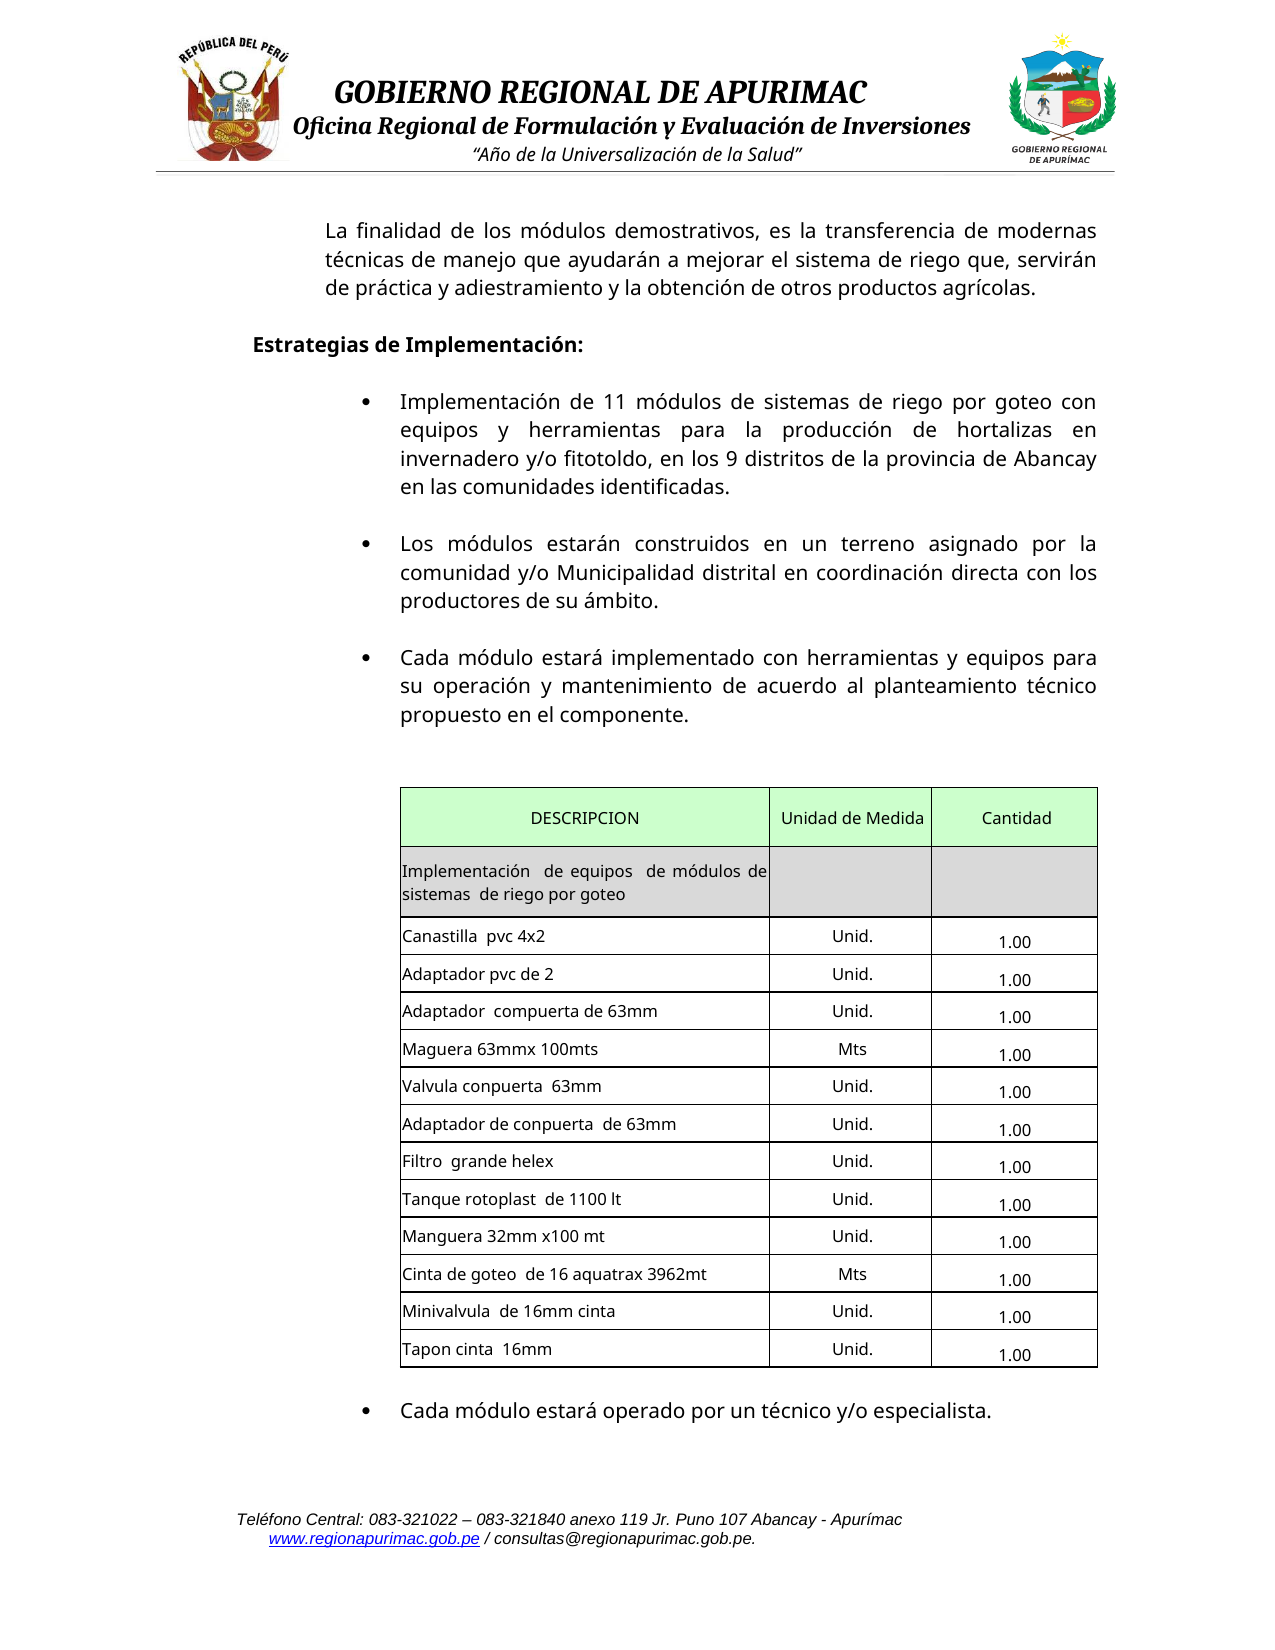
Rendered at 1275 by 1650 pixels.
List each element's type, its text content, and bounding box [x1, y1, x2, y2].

table_cell 1.00 [932, 1218, 1097, 1254]
table_cell Tapon cinta 16mm [401, 1330, 769, 1366]
table_cell 1.00 [932, 955, 1097, 991]
table_cell 1.00 [932, 918, 1097, 954]
list Cada módulo estará operado por un técnico y/o especialista. [362, 1396, 1098, 1424]
table_cell Unid. [770, 1068, 931, 1104]
table_cell Unid. [770, 1105, 931, 1141]
table_header Cantidad [932, 788, 1097, 846]
table_cell Implementación de equipos de módulos de sistemas de riego por goteo [401, 847, 769, 916]
table_cell Unid. [770, 1330, 931, 1366]
table_cell Unid. [770, 1293, 931, 1329]
table_cell 1.00 [932, 1330, 1097, 1366]
list Los módulos estarán construidos en un terreno asignado por la comunidad y/o Municipalidad distrital en coordinación directa con los productores de su ámbito. [362, 529, 1098, 614]
table_cell Adaptador pvc de 2 [401, 955, 769, 991]
table_cell [932, 847, 1097, 916]
table_cell Unid. [770, 955, 931, 991]
table_cell Unid. [770, 1143, 931, 1179]
table_cell 1.00 [932, 1068, 1097, 1104]
table_cell Unid. [770, 993, 931, 1029]
picture [1008, 31, 1117, 163]
table_cell 1.00 [932, 1293, 1097, 1329]
table_cell Maguera 63mmx 100mts [401, 1030, 769, 1066]
table_cell Tanque rotoplast de 1100 lt [401, 1180, 769, 1216]
picture [177, 35, 290, 161]
table_cell 1.00 [932, 1255, 1097, 1291]
table_cell Adaptador compuerta de 63mm [401, 993, 769, 1029]
list Cada módulo estará implementado con herramientas y equipos para su operación y mantenimiento de acuerdo al planteamiento técnico propuesto en el componente. [362, 643, 1098, 728]
table_cell Minivalvula de 16mm cinta [401, 1293, 769, 1329]
table_cell Adaptador de conpuerta de 63mm [401, 1105, 769, 1141]
table_cell Filtro grande helex [401, 1143, 769, 1179]
table_header Unidad de Medida [770, 788, 931, 846]
table_cell 1.00 [932, 993, 1097, 1029]
table_cell Unid. [770, 1218, 931, 1254]
table_cell 1.00 [932, 1030, 1097, 1066]
table_cell 1.00 [932, 1105, 1097, 1141]
table_cell Canastilla pvc 4x2 [401, 918, 769, 954]
text La finalidad de los módulos demostrativos, es la transferencia de modernas técnicas de manejo que ayudarán a mejorar el sistema de riego que, servirán de práctica y adiestramiento y la obtención de otros productos agrícolas. [325, 216, 1098, 302]
table_cell Unid. [770, 1180, 931, 1216]
table_cell [770, 847, 931, 916]
table_cell 1.00 [932, 1180, 1097, 1216]
table_cell 1.00 [932, 1143, 1097, 1179]
list Estrategias de Implementación: [252, 330, 1098, 358]
table_header DESCRIPCION [401, 788, 769, 846]
list Implementación de 11 módulos de sistemas de riego por goteo con equipos y herramientas para la producción de hortalizas en invernadero y/o fitotoldo, en los 9 distritos de la provincia de Abancay en las comunidades identificadas. [362, 387, 1098, 501]
table_cell Mts [770, 1255, 931, 1291]
table_cell Cinta de goteo de 16 aquatrax 3962mt [401, 1255, 769, 1291]
table_cell Valvula conpuerta 63mm [401, 1068, 769, 1104]
table_cell Mts [770, 1030, 931, 1066]
table_cell Manguera 32mm x100 mt [401, 1218, 769, 1254]
table_cell Unid. [770, 918, 931, 954]
